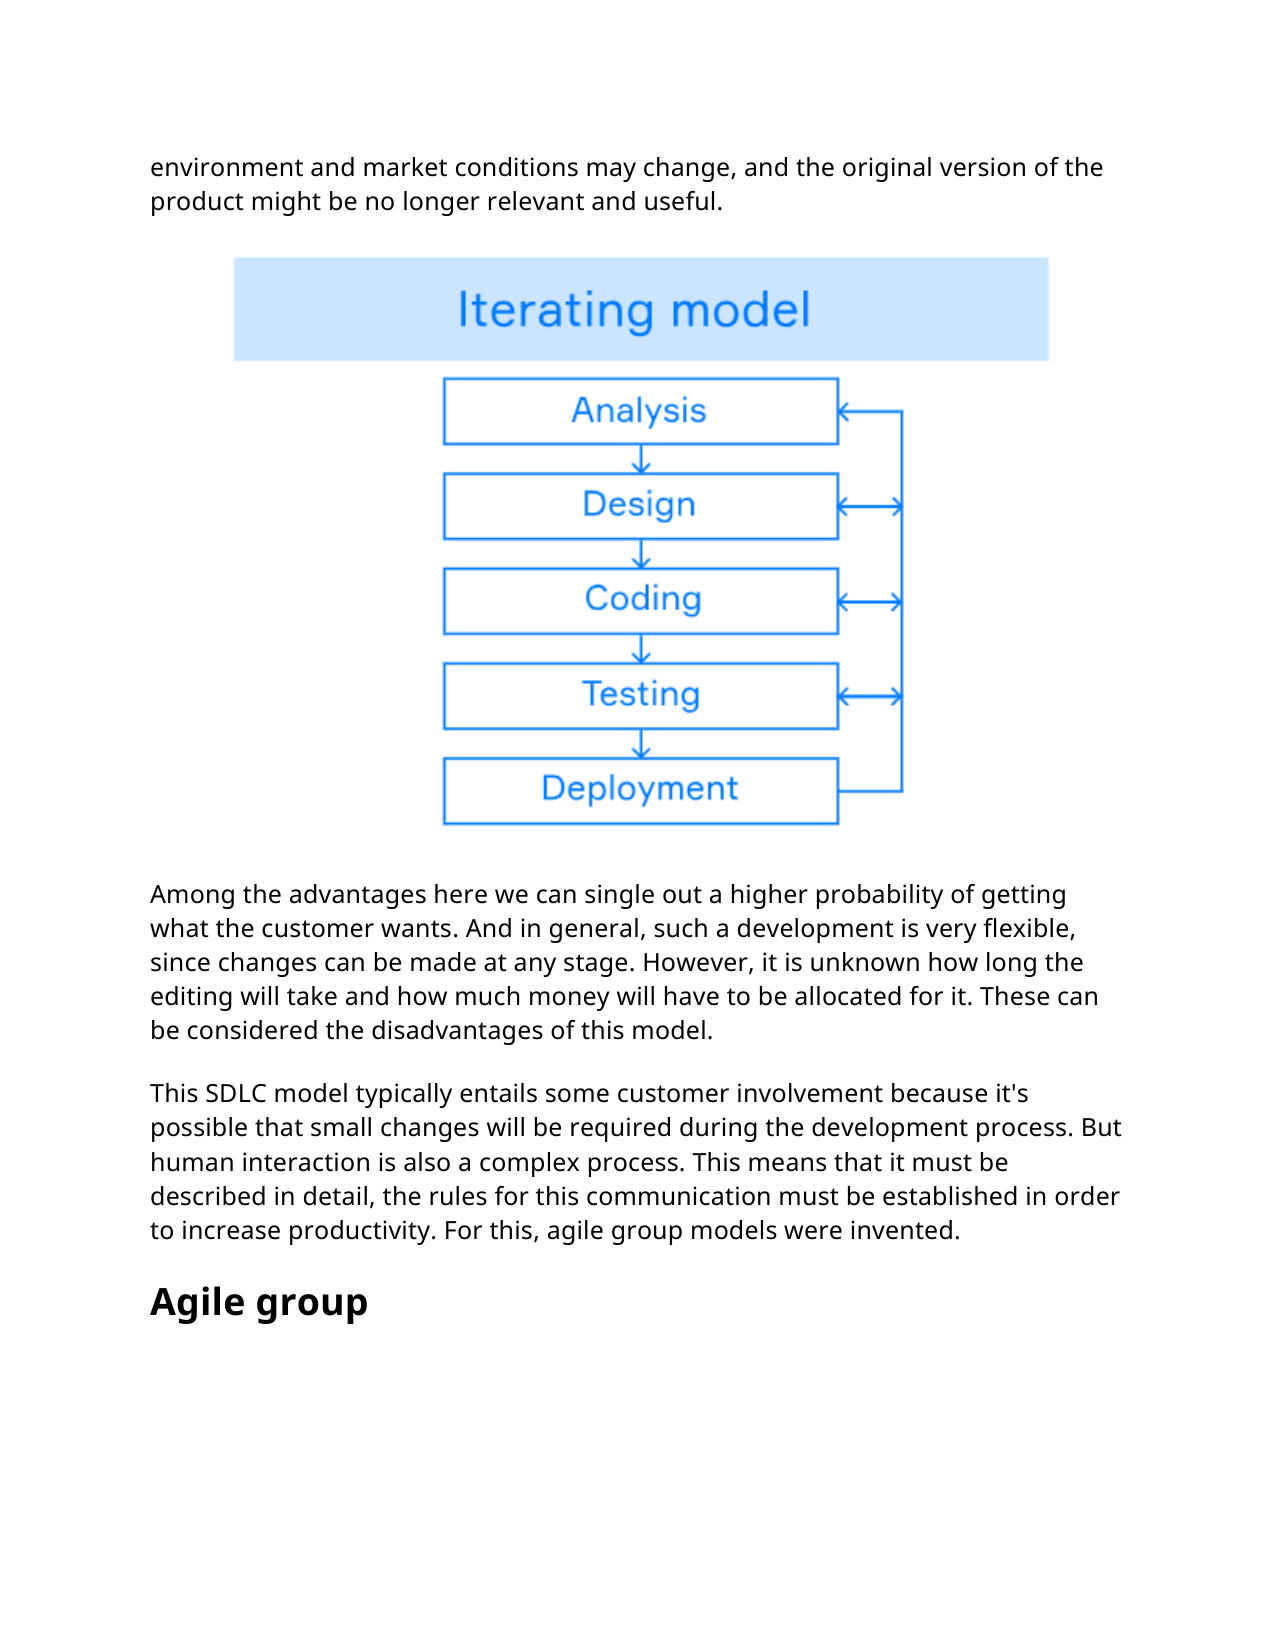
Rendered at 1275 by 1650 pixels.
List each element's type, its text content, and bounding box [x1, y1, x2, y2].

text Agile group [150, 1276, 1125, 1327]
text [150, 150, 1125, 218]
text This SDLC model typically entails some customer involvement because it's possible that small changes will be required during the development process. But human interaction is also a complex process. This means that it must be described in detail, the rules for this communication must be established in order to increase productivity. For this, agile group models were invented. [150, 1076, 1125, 1246]
picture [225, 247, 1050, 848]
text Among the advantages here we can single out a higher probability of getting what the customer wants. And in general, such a development is very flexible, since changes can be made at any stage. However, it is unknown how long the editing will take and how much money will have to be allocated for it. These can be considered the disadvantages of this model. [150, 877, 1125, 1047]
